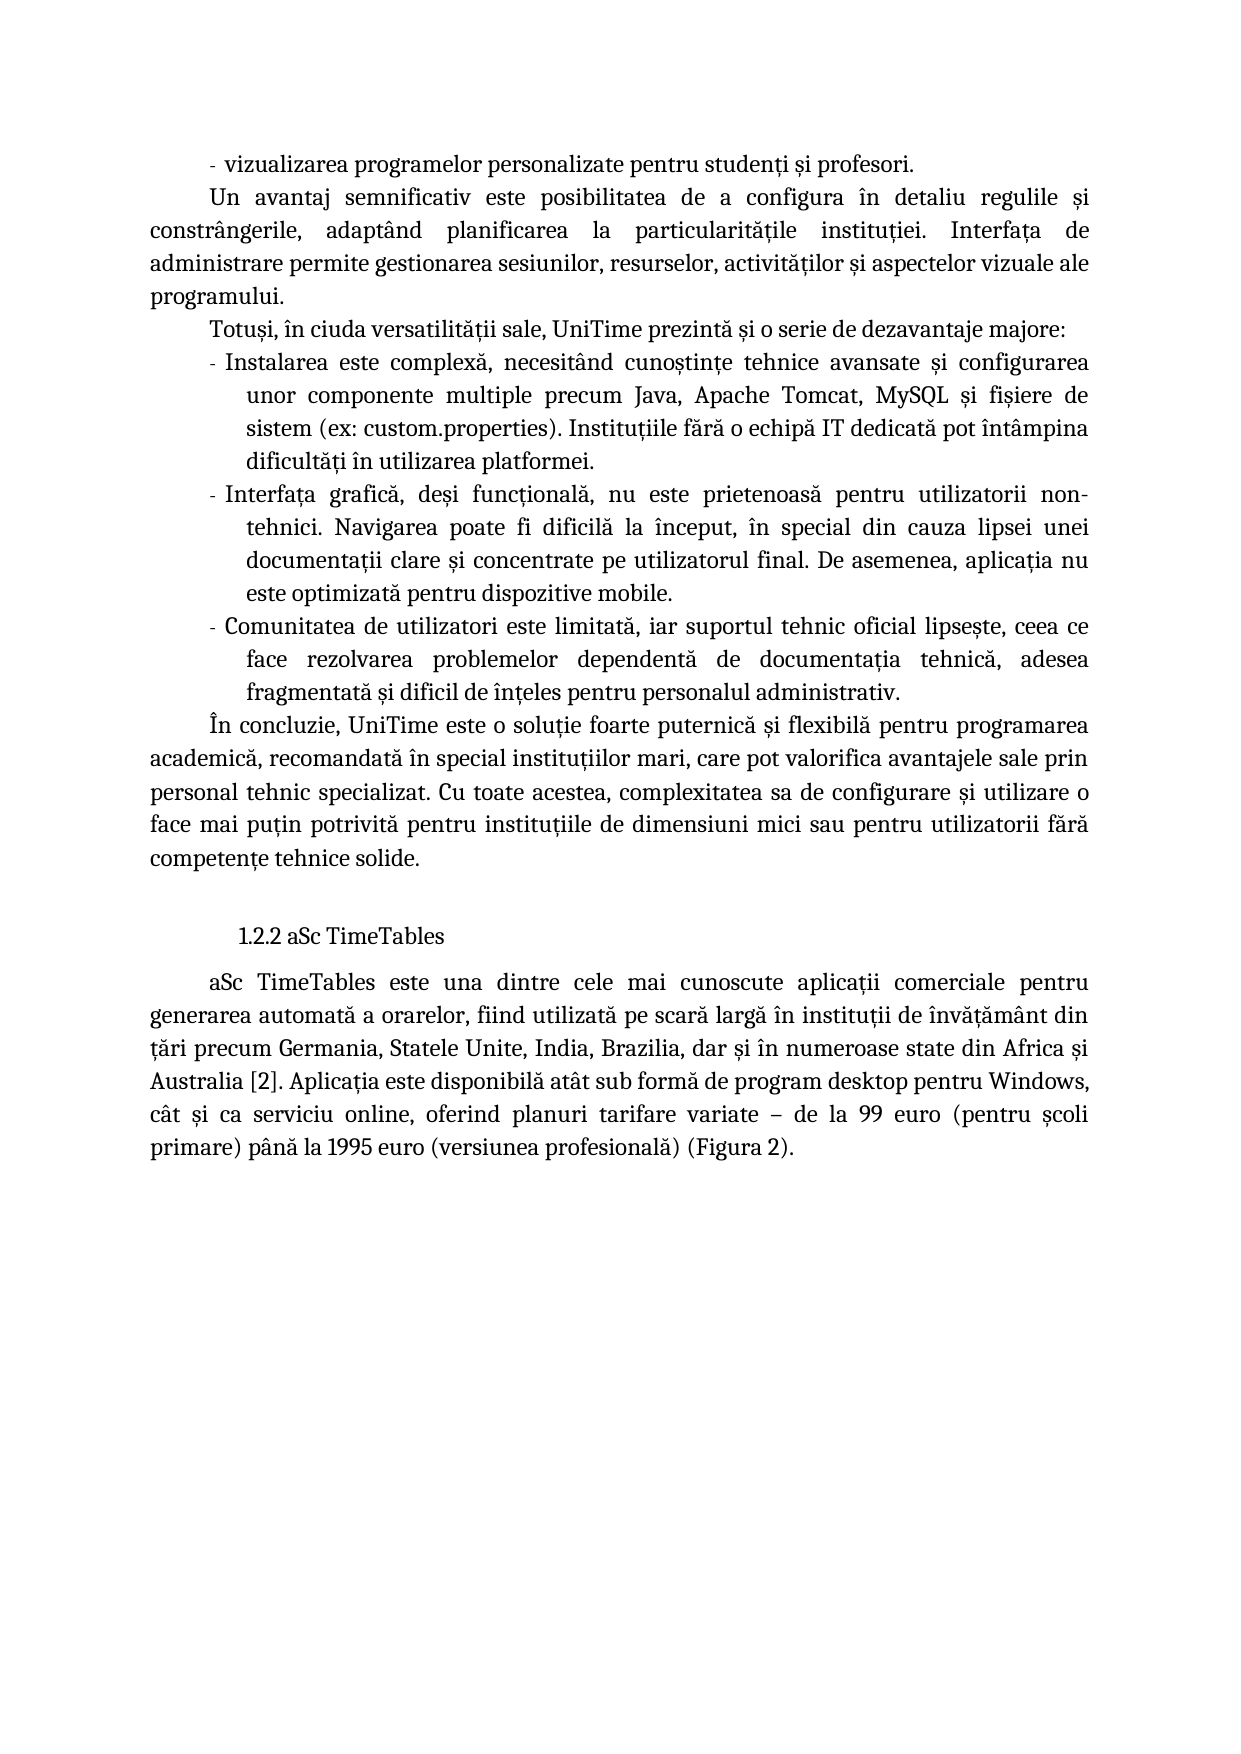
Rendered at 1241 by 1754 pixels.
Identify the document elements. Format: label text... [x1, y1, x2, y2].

list Instalarea este complexă, necesitând cunoștințe tehnice avansate și configurarea unor componente multiple precum Java, Apache Tomcat, MySQL și fișiere de sistem (ex: custom.properties). Instituțiile fără o echipă IT dedicată pot întâmpina dificultăți în utilizarea platformei. [209, 348, 1090, 476]
subtitle 1.2.2 aSc TimeTables [150, 922, 1090, 951]
text În concluzie, UniTime este o soluție foarte puternică și flexibilă pentru programarea academică, recomandată în special instituțiilor mari, care pot valorifica avantajele sale prin personal tehnic specializat. Cu toate acestea, complexitatea sa de configurare și utilizare o face mai puțin potrivită pentru instituțiile de dimensiuni mici sau pentru utilizatorii fără competențe tehnice solide. [150, 711, 1090, 872]
text Totuși, în ciuda versatilității sale, UniTime prezintă și o serie de dezavantaje majore: [150, 315, 1090, 344]
list Comunitatea de utilizatori este limitată, iar suportul tehnic oficial lipsește, ceea ce face rezolvarea problemelor dependentă de documentația tehnică, adesea fragmentată și dificil de înțeles pentru personalul administrativ. [209, 612, 1090, 707]
text aSc TimeTables este una dintre cele mai cunoscute aplicații comerciale pentru generarea automată a orarelor, fiind utilizată pe scară largă în instituții de învățământ din țări precum Germania, Statele Unite, India, Brazilia, dar și în numeroase state din Africa și Australia [2]. Aplicația este disponibilă atât sub formă de program desktop pentru Windows, cât și ca serviciu online, oferind planuri tarifare variate – de la 99 euro (pentru școli primare) până la 1995 euro (versiunea profesională) (Figura 2). [150, 967, 1090, 1161]
list vizualizarea programelor personalizate pentru studenți și profesori. [209, 150, 1090, 179]
text Un avantaj semnificativ este posibilitatea de a configura în detaliu regulile și constrângerile, adaptând planificarea la particularitățile instituției. Interfața de administrare permite gestionarea sesiunilor, resurselor, activităților și aspectelor vizuale ale programului. [150, 183, 1090, 311]
list Interfața grafică, deși funcțională, nu este prietenoasă pentru utilizatorii non-tehnici. Navigarea poate fi dificilă la început, în special din cauza lipsei unei documentații clare și concentrate pe utilizatorul final. De asemenea, aplicația nu este optimizată pentru dispozitive mobile. [209, 480, 1090, 608]
